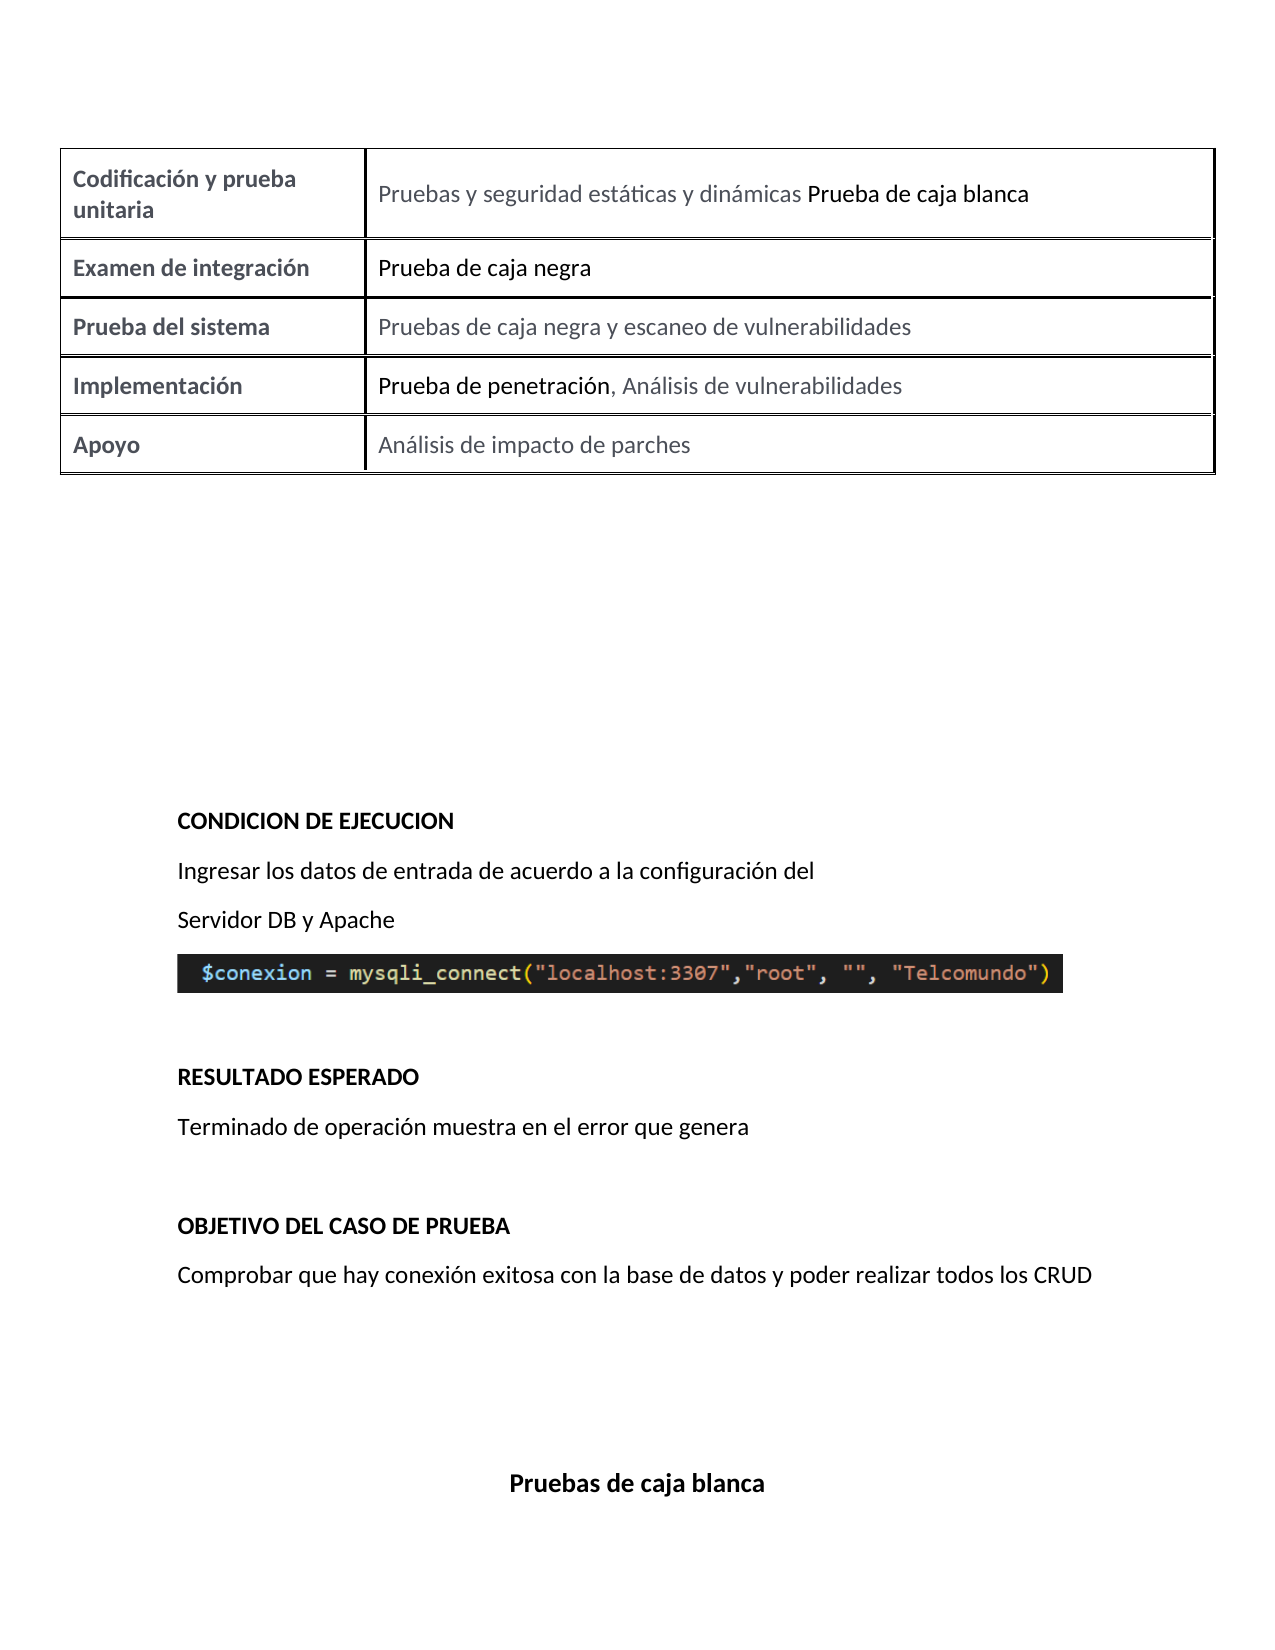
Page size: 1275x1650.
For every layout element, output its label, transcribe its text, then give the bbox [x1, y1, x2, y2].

table_cell Codificación y prueba unitaria [61, 149, 364, 237]
table_cell Examen de integración [61, 240, 364, 296]
table_cell Implementación [61, 358, 364, 413]
table_cell Apoyo [61, 416, 366, 472]
text Comprobar que hay conexión exitosa con la base de datos y poder realizar todos los CRUD [177, 1259, 1098, 1290]
text CONDICION DE EJECUCION [177, 773, 1098, 836]
table_cell Pruebas y seguridad estáticas y dinámicas Prueba de caja blanca [367, 149, 1213, 237]
table_cell Pruebas de caja negra y escaneo de vulnerabilidades [367, 296, 1214, 354]
table_cell Prueba del sistema [61, 299, 364, 354]
text Ingresar los datos de entrada de acuerdo a la configuración del [177, 855, 1098, 886]
text Servidor DB y Apache [177, 905, 1098, 935]
picture [177, 954, 1063, 993]
text OBJETIVO DEL CASO DE PRUEBA [177, 1210, 1098, 1240]
table_cell Análisis de impacto de parches [366, 413, 1214, 472]
table_cell Prueba de caja negra [367, 237, 1214, 296]
text Pruebas de caja blanca [177, 1466, 1098, 1499]
text RESULTADO ESPERADO [177, 1061, 1098, 1092]
text Terminado de operación muestra en el error que genera [177, 1111, 1098, 1141]
table_cell Prueba de penetración, Análisis de vulnerabilidades [366, 354, 1214, 413]
